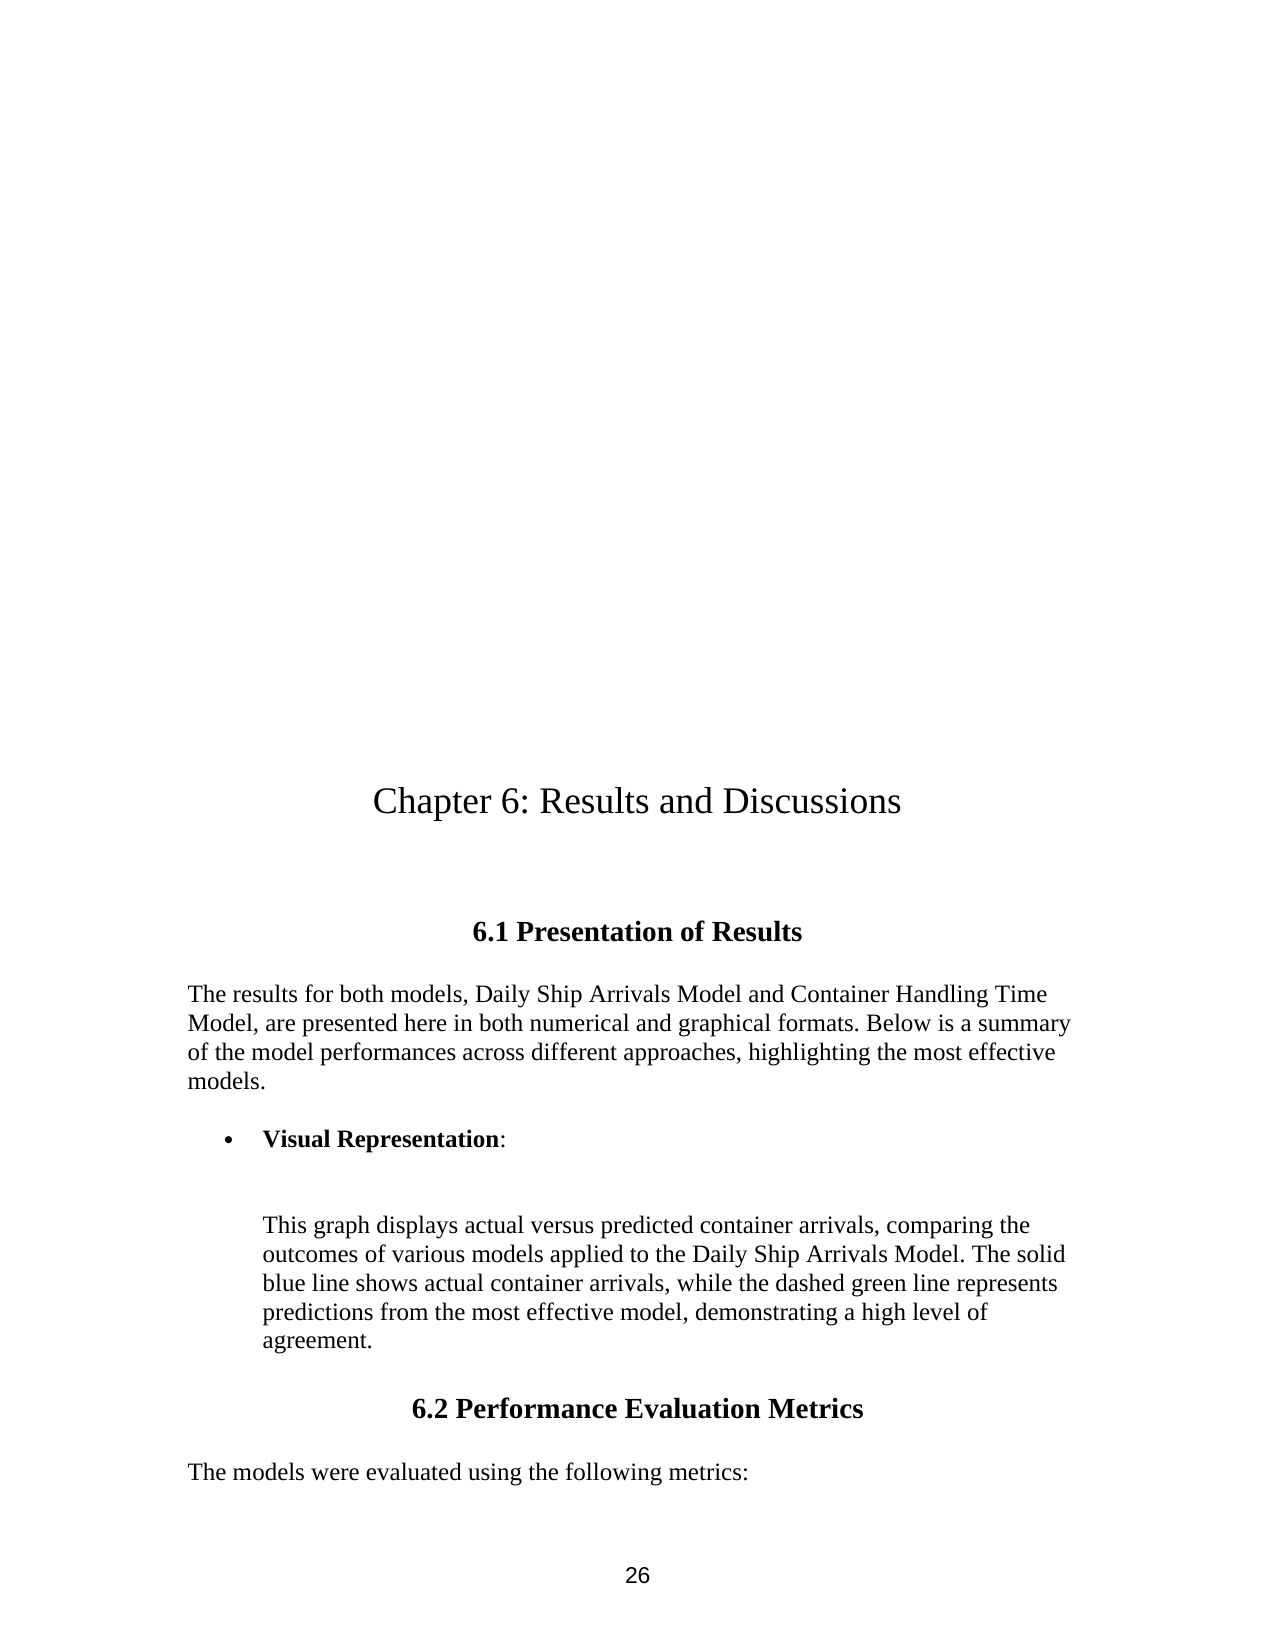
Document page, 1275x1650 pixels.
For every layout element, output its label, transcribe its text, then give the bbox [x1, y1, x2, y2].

text This graph displays actual versus predicted container arrivals, comparing the outcomes of various models applied to the Daily Ship Arrivals Model. The solid blue line shows actual container arrivals, while the dashed green line represents predictions from the most effective model, demonstrating a high level of agreement. [262, 1182, 1087, 1354]
subtitle 6.2 Performance Evaluation Metrics [187, 1392, 1087, 1425]
subtitle 6.1 Presentation of Results [187, 914, 1087, 948]
subtitle Chapter 6: Results and Discussions [187, 779, 1087, 822]
text The models were evaluated using the following metrics: [187, 1457, 1087, 1486]
list Visual Representation: [225, 1124, 1087, 1152]
text The results for both models, Daily Ship Arrivals Model and Container Handling Time Model, are presented here in both numerical and graphical formats. Below is a summary of the model performances across different approaches, highlighting the most effective models. [187, 979, 1087, 1094]
